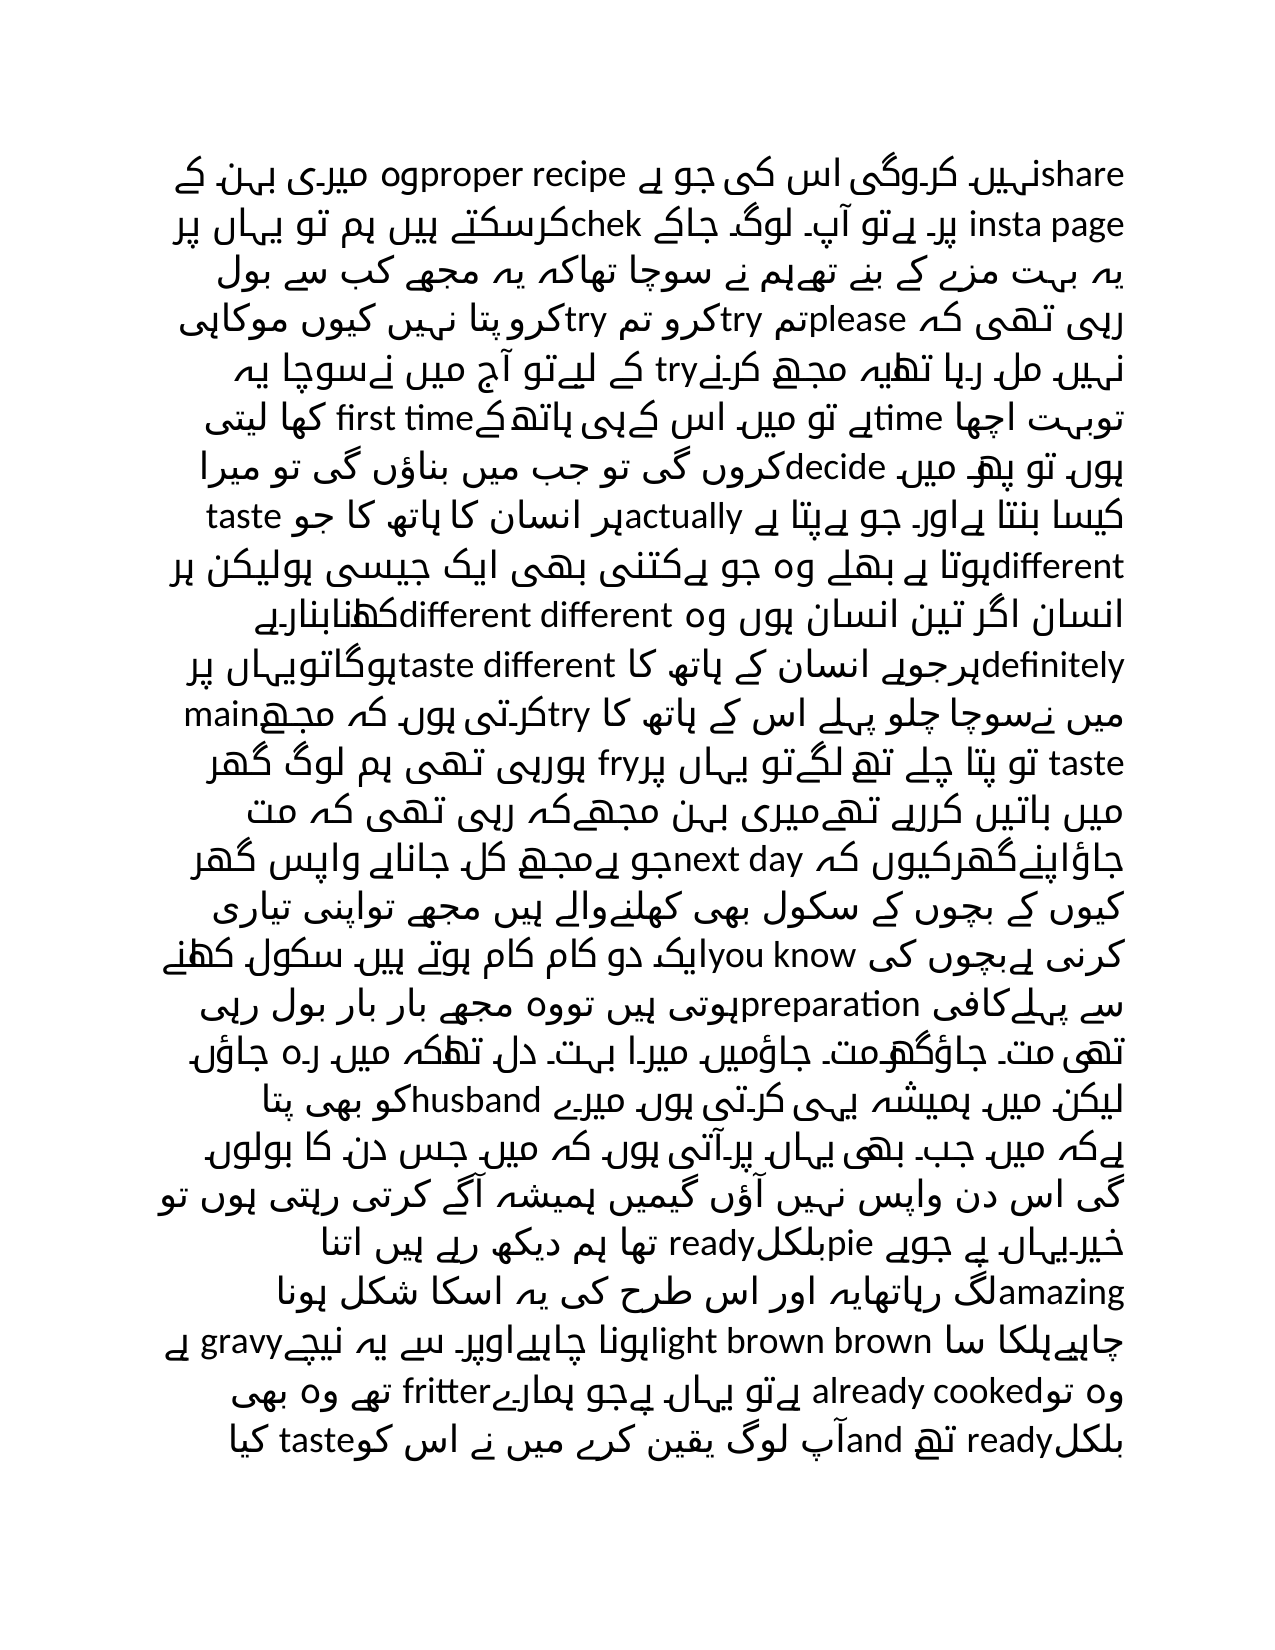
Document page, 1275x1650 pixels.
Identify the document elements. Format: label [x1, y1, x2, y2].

text [150, 150, 1125, 1462]
